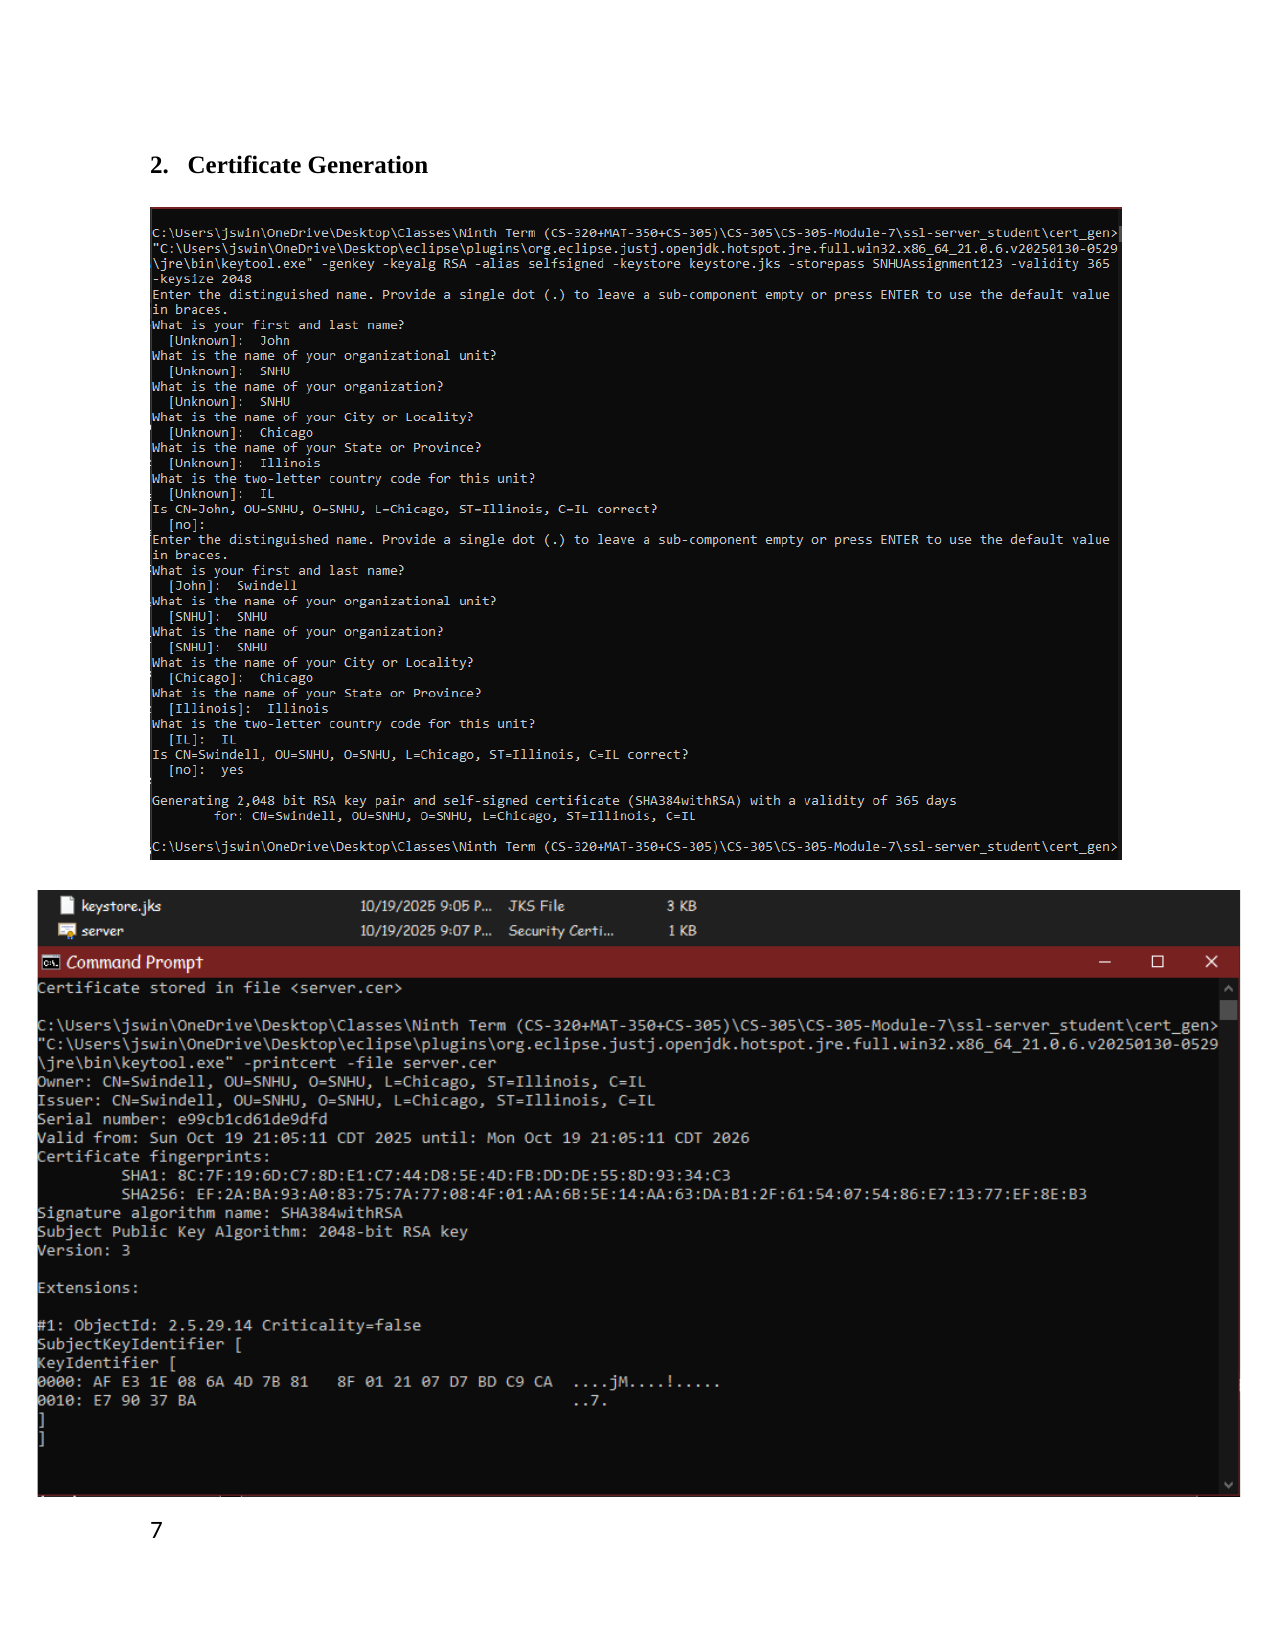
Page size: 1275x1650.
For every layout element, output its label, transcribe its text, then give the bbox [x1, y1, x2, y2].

picture [37, 890, 1241, 1497]
picture [150, 207, 1122, 860]
subtitle Certificate Generation [150, 150, 1125, 179]
